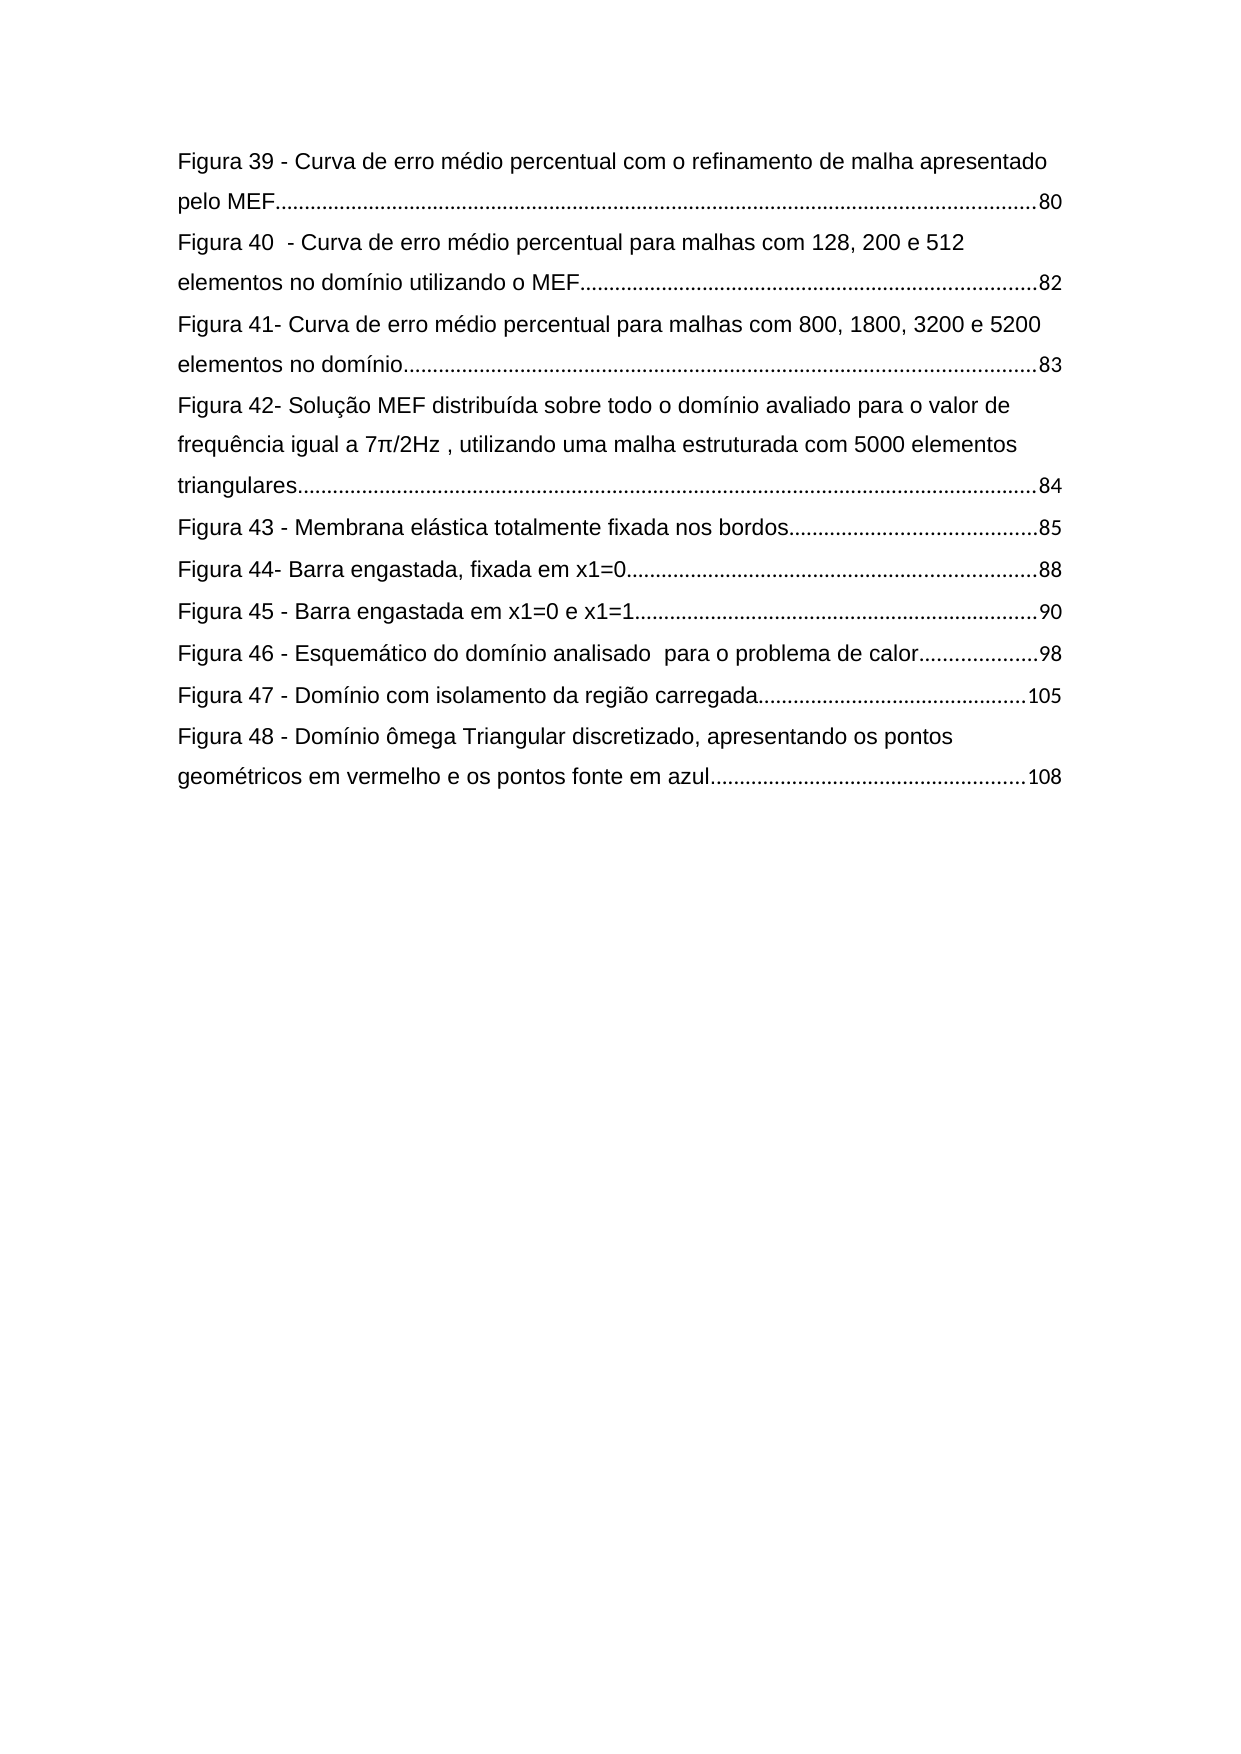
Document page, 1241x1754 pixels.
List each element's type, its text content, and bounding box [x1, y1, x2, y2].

text Figura 48 - Domínio ômega Triangular discretizado, apresentando os pontos geométricos em vermelho e os pontos fonte em azul. 108 [177, 723, 1063, 790]
text Figura 40 - Curva de erro médio percentual para malhas com 128, 200 e 512 elementos no domínio utilizando o MEF 82 [177, 229, 1063, 297]
text Figura 46 - Esquemático do domínio analisado para o problema de calor 98 [177, 639, 1063, 667]
text Figura 41- Curva de erro médio percentual para malhas com 800, 1800, 3200 e 5200 elementos no domínio. 83 [177, 311, 1063, 378]
text Figura 47 - Domínio com isolamento da região carregada 105 [177, 681, 1063, 709]
text Figura 44- Barra engastada, fixada em x1=0 88 [177, 555, 1063, 583]
text Figura 45 - Barra engastada em x1=0 e x1=1 90 [177, 597, 1063, 625]
text Figura 39 - Curva de erro médio percentual com o refinamento de malha apresentado pelo MEF 80 [177, 148, 1063, 215]
text Figura 42- Solução MEF distribuída sobre todo o domínio avaliado para o valor de frequência igual a 7π/2Hz , utilizando uma malha estruturada com 5000 elementos triangulares. 84 [177, 392, 1063, 499]
text Figura 43 - Membrana elástica totalmente fixada nos bordos 85 [177, 513, 1063, 541]
